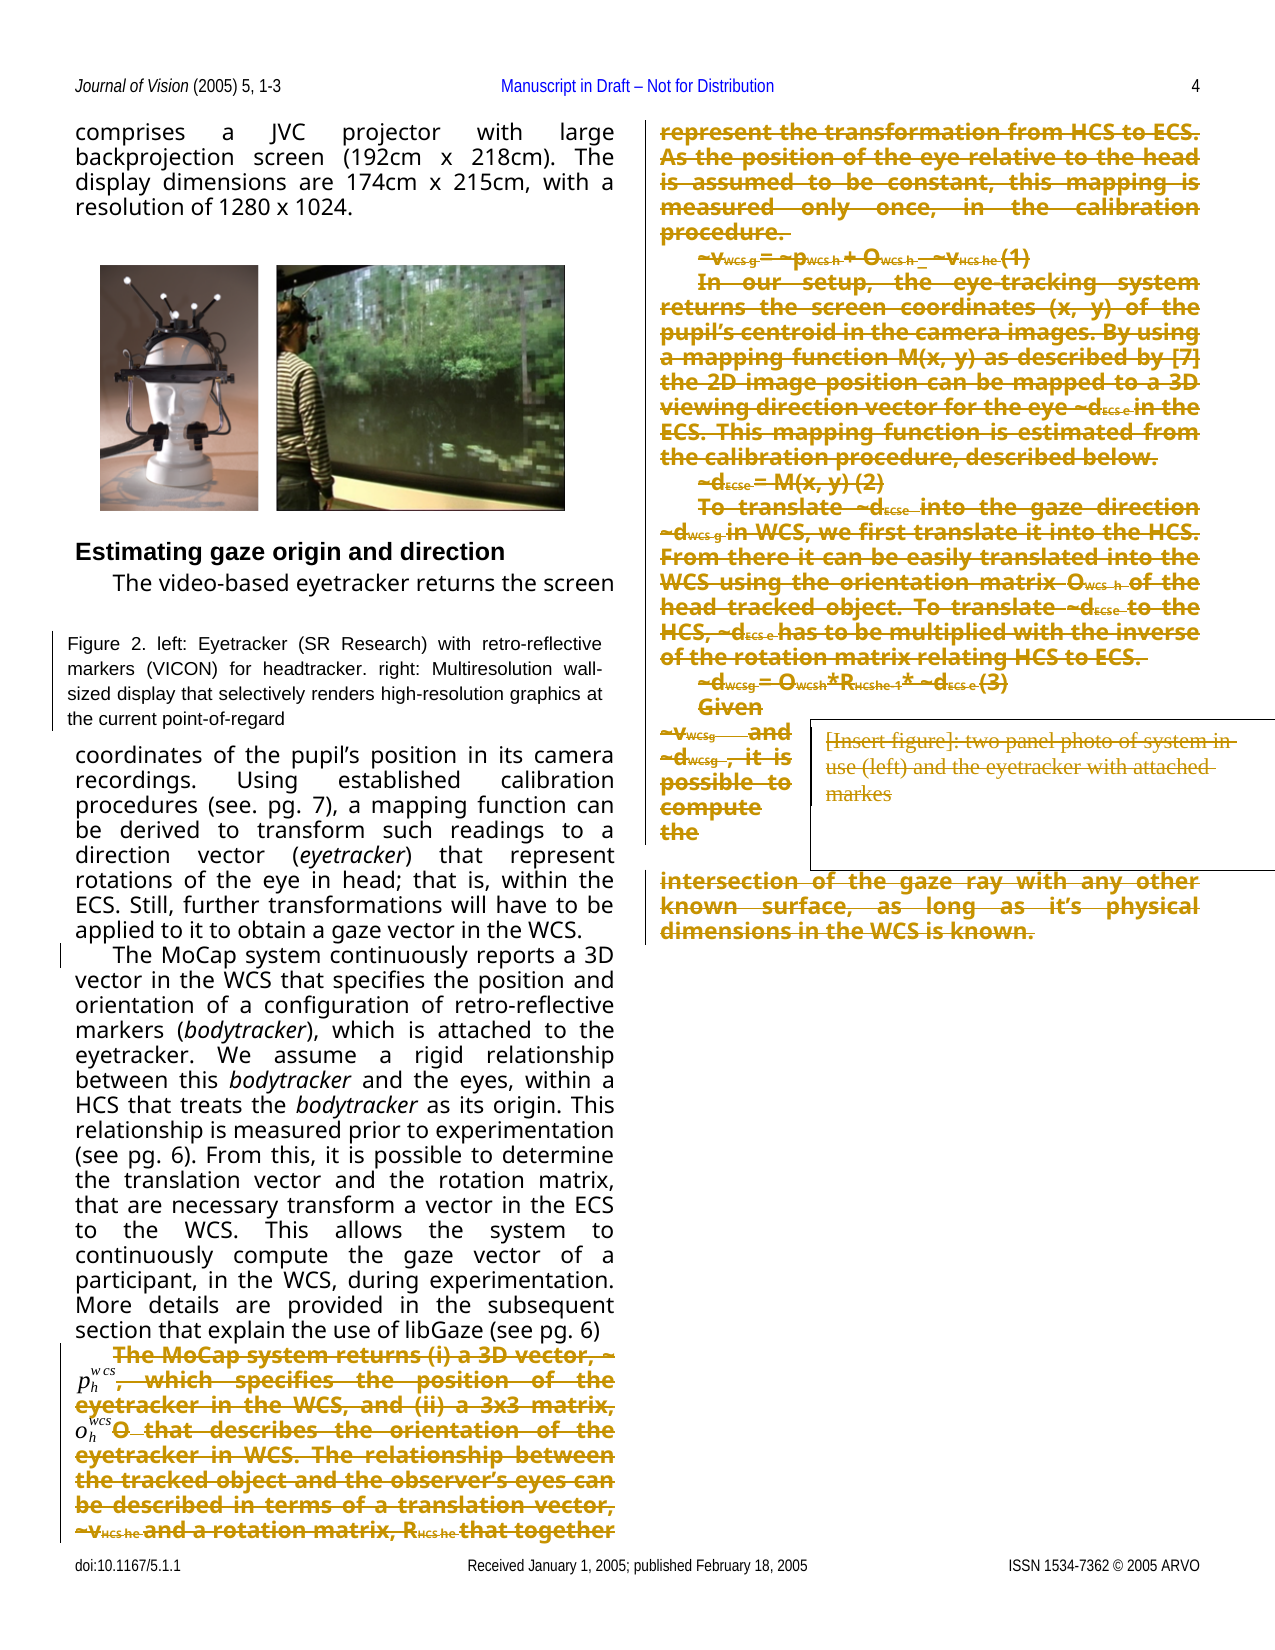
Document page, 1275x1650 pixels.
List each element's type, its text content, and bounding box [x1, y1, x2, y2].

text To translate ~dECSe into the gaze direction ~dWCS g in WCS, we first translate it into the HCS. From there it can be easily translated into the WCS using the orientation matrix OWCS h of the head tracked object. To translate ~dECSe to the HCS, ~dECS e has to be multiplied with the inverse of the rotation matrix relating HCS to ECS. [660, 495, 1200, 558]
text ~dECSe = M(x, y) (2) [660, 470, 1200, 495]
text ~dWCSg = OWCSh*RHCShe-1* ~dECS e (3) [660, 670, 1200, 695]
text The MoCap system continuously reports a 3D vector in the WCS that specifies the position and orientation of a configuration of retro-reflective markers (bodytracker), which is attached to the eyetracker. We assume a rigid relationship between this bodytracker and the eyes, within a HCS that treats the bodytracker as its origin. This relationship is measured prior to experimentation (see pg. 5). From this, it is possible to determine the translation vector and the rotation matrix, that are necessary transform a vector in the ECS to the WCS. This allows the system to continuously compute the gaze vector of a participant, in the WCS, during experimentation. More details are provided in the subsequent section that explain the use of libGaze (see pg. 5) [75, 943, 615, 1343]
text Given ~vWCSg and ~dWCSg , it is possible to compute the intersection of the gaze ray with any other known surface, as long as it’s physical dimensions in the WCS is known. [660, 909, 1200, 945]
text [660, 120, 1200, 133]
text Given ~vWCSg and ~dWCSg , it is possible to compute the intersection of the gaze ray with any other known surface, as long as it’s physical dimensions in the WCS is known. [660, 884, 1200, 908]
text Given ~vWCSg and ~dWCSg , it is possible to compute the intersection of the gaze ray with any other known surface, as long as it’s physical dimensions in the WCS is known. [660, 695, 1200, 883]
text The MoCap system returns (i) a 3D vector, ~ , which specifies the position of the eyetracker in the WCS, and (ii) a 3x3 matrix, O that describes the orientation of the eyetracker in WCS. The relationship between the tracked object and the observer’s eyes can be described in terms of a translation vector, ~vHCS he and a rotation matrix, RHCS he that together represent the transformation from HCS to ECS. As the position of the eye relative to the head is assumed to be constant, this mapping is measured only once, in the calibration procedure. [75, 1343, 615, 1406]
text ~vWCS g = ~pWCS h + OWCS h _ ~vHCS he (1) [660, 245, 1200, 270]
text The video-based eyetracker returns the screen coordinates of the pupil’s position in its camera recordings. Using established calibration procedures (see. pg. 5), a mapping function can be derived to transform such readings to a direction vector (eyetracker) that represent rotations of the eye in head; that is, within the ECS. Still, further transformations will have to be applied to it to obtain a gaze vector in the WCS. [75, 572, 615, 943]
text In our setup, the eye-tracking system returns the screen coordinates (x, y) of the pupil’s centroid in the camera images. By using a mapping function M(x, y) as described by [7] the 2D image position can be mapped to a 3D viewing direction vector for the eye ~dECS e in the ECS. This mapping function is estimated from the calibration procedure, described below. [660, 385, 1200, 433]
text To translate ~dECSe into the gaze direction ~dWCS g in WCS, we first translate it into the HCS. From there it can be easily translated into the WCS using the orientation matrix OWCS h of the head tracked object. To translate ~dECSe to the HCS, ~dECS e has to be multiplied with the inverse of the rotation matrix relating HCS to ECS. [660, 584, 1200, 670]
picture [99, 264, 566, 512]
